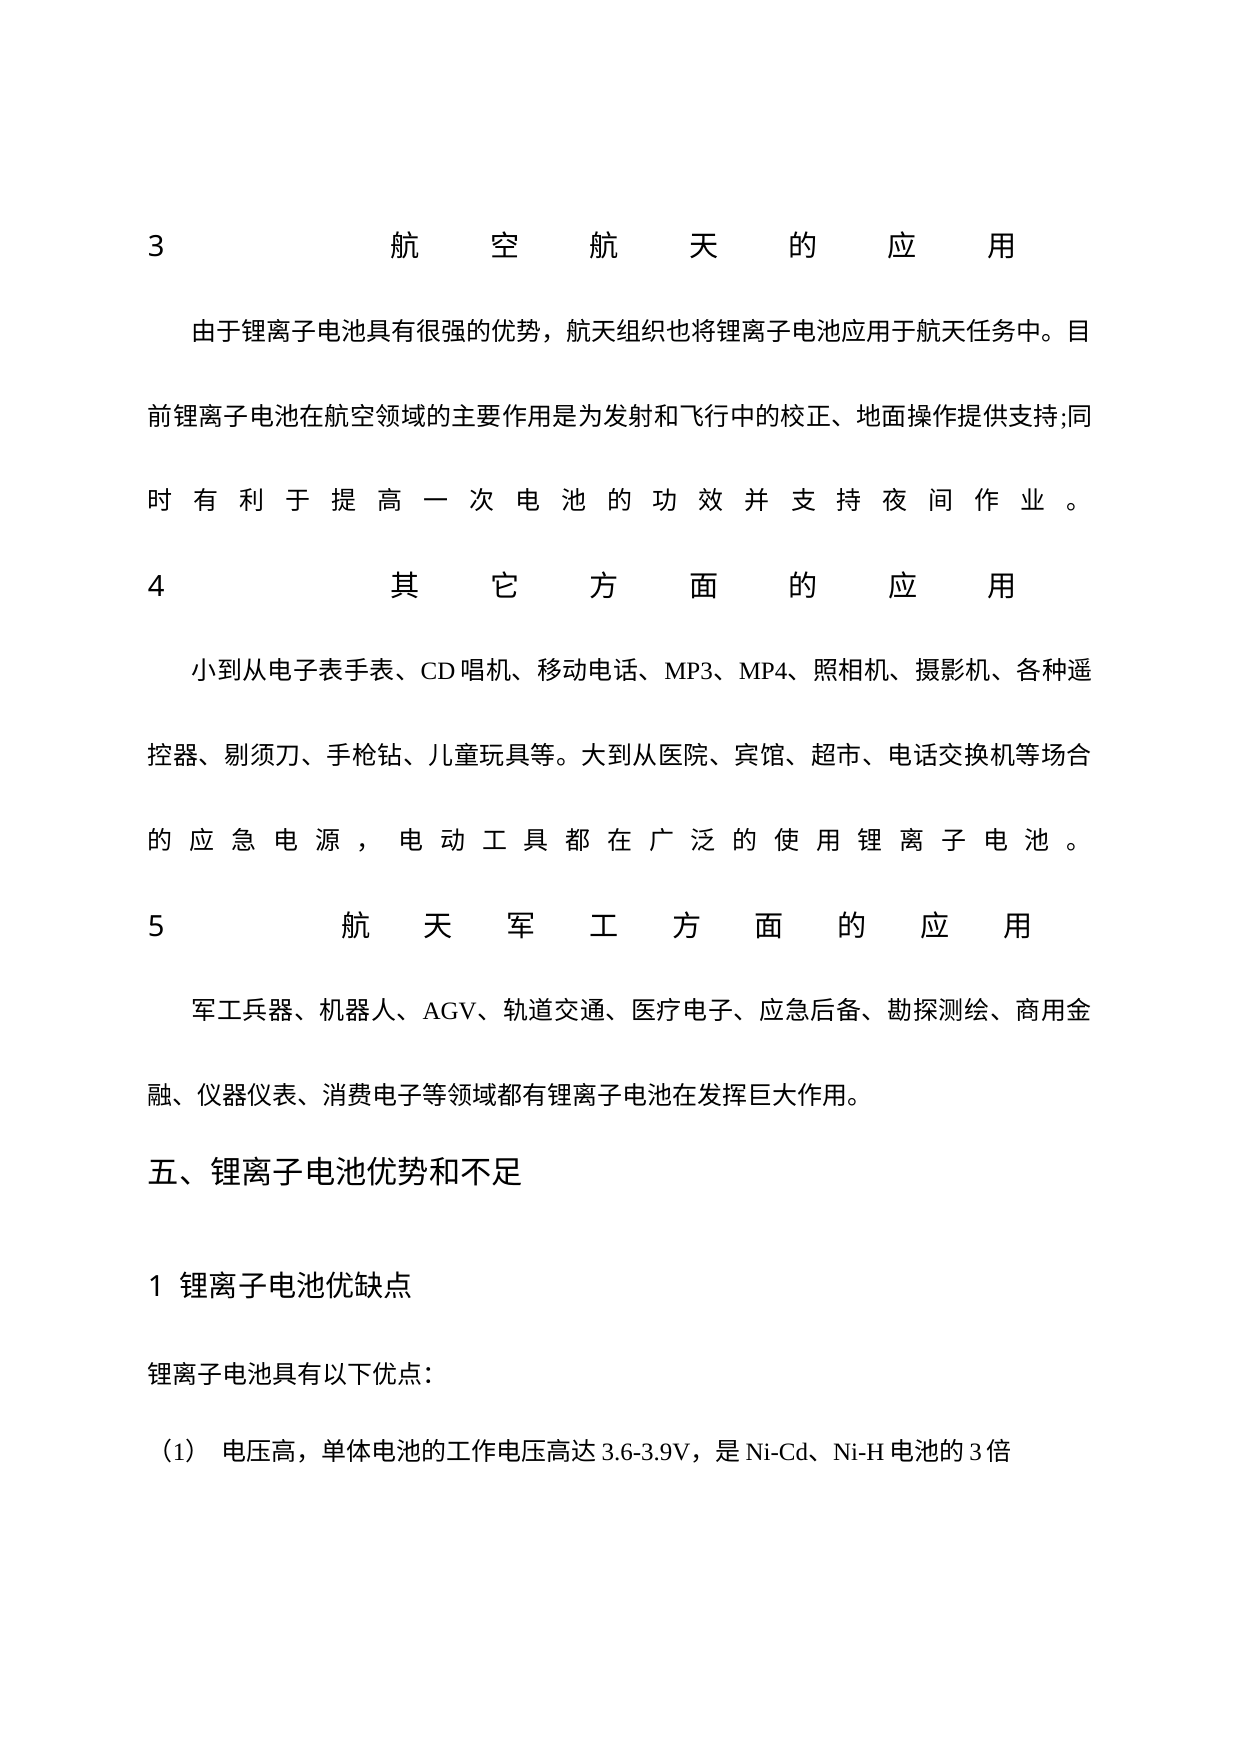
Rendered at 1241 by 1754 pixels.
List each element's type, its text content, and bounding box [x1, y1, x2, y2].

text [148, 210, 1092, 1127]
subtitle 1 锂离子电池优缺点 [148, 1250, 1092, 1318]
subtitle 五、锂离子电池优势和不足 [148, 1136, 1092, 1204]
text （1） 电压高，单体电池的工作电压高达3.6-3.9V，是Ni-Cd、Ni-H电池的3倍 [148, 1416, 1092, 1484]
text 锂离子电池具有以下优点： [148, 1339, 1092, 1407]
